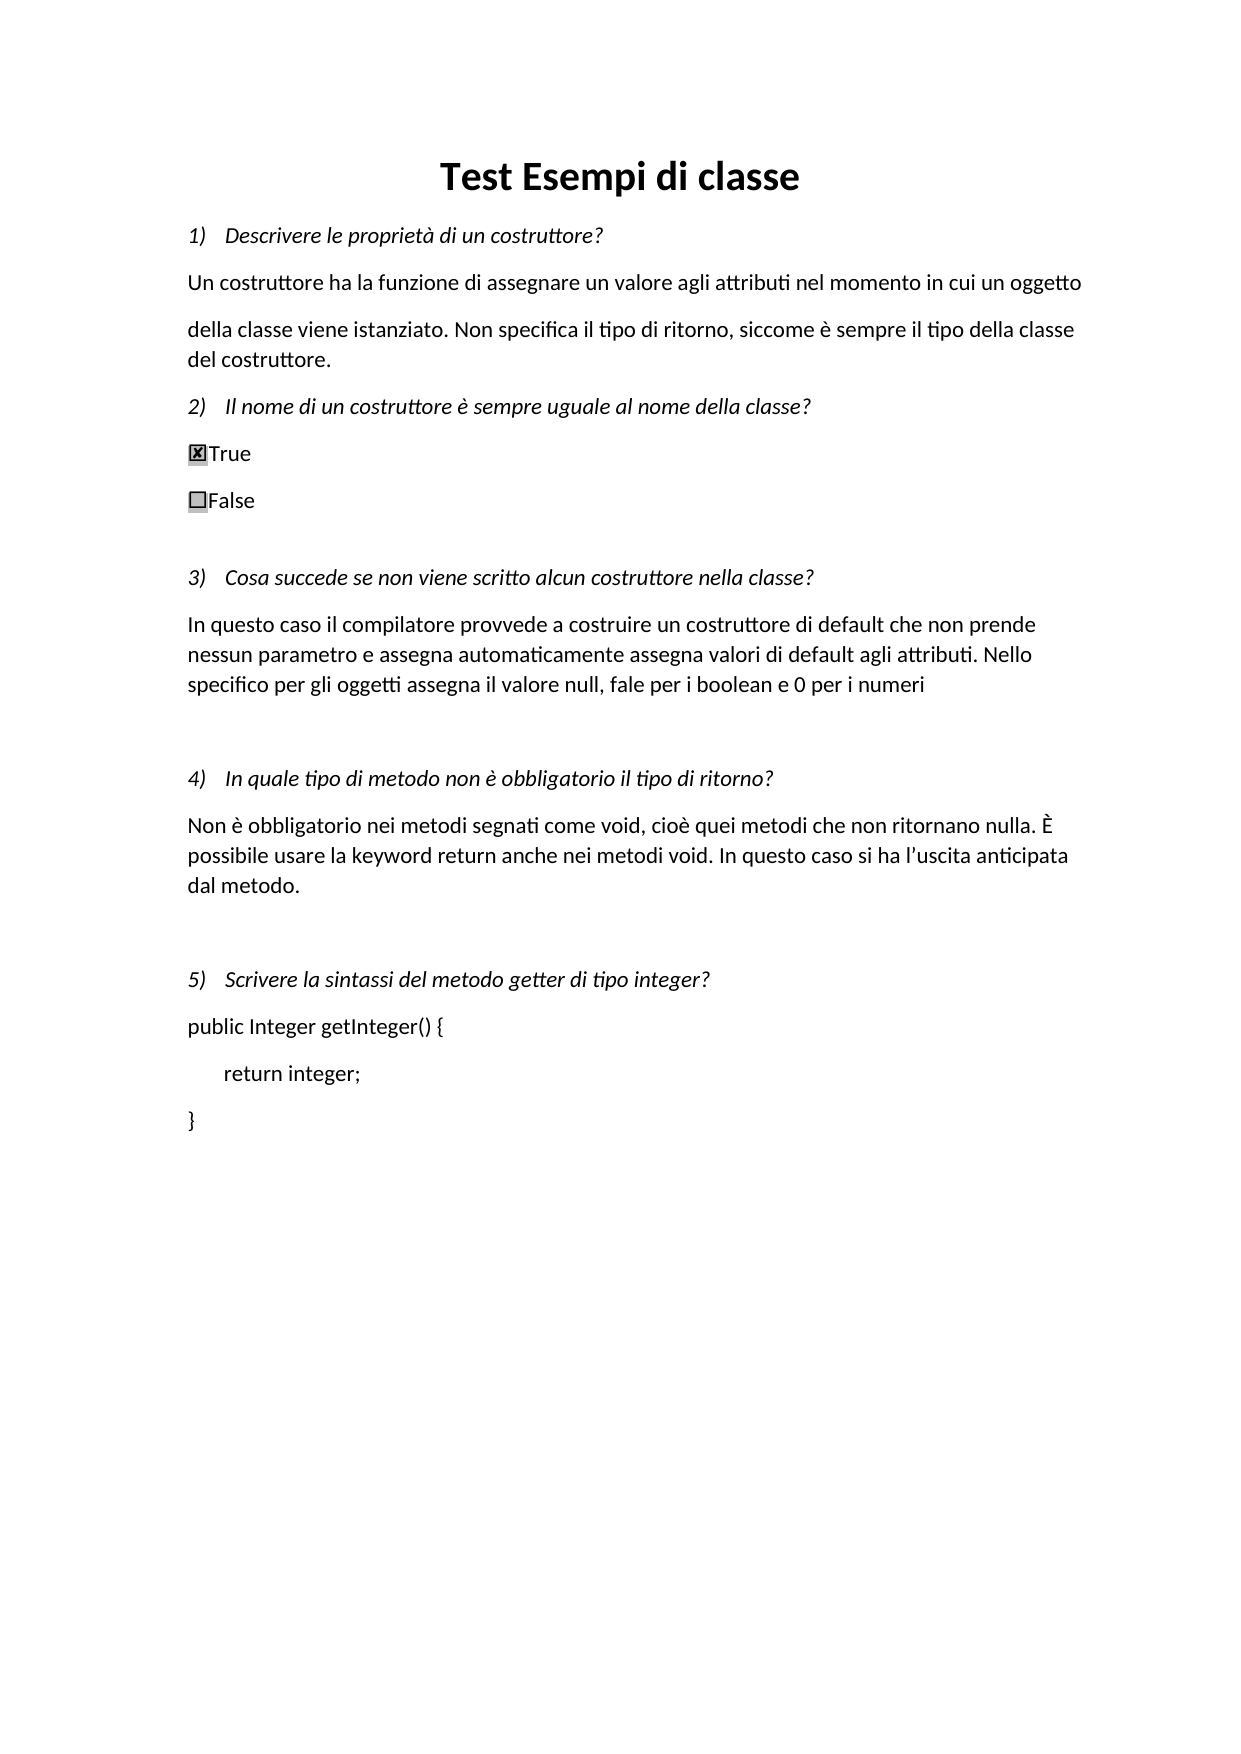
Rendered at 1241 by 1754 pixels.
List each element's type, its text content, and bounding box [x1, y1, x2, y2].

text della classe viene istanziato. Non specifica il tipo di ritorno, siccome è sempre il tipo della classe del costruttore. [187, 315, 1090, 373]
text Non è obbligatorio nei metodi segnati come void, cioè quei metodi che non ritornano nulla. È possibile usare la keyword return anche nei metodi void. In questo caso si ha l’uscita anticipata dal metodo. [187, 811, 1090, 899]
text False [187, 486, 1090, 514]
list In quale tipo di metodo non è obbligatorio il tipo di ritorno? [187, 764, 1090, 792]
text public Integer getInteger() { [187, 1012, 1090, 1040]
text Un costruttore ha la funzione di assegnare un valore agli attributi nel momento in cui un oggetto [187, 268, 1090, 296]
list Il nome di un costruttore è sempre uguale al nome della classe? [187, 392, 1090, 420]
list Cosa succede se non viene scritto alcun costruttore nella classe? [187, 563, 1090, 591]
text Test Esempi di classe [150, 150, 1090, 201]
text return integer; [187, 1059, 1090, 1087]
text } [187, 1106, 1090, 1134]
list Descrivere le proprietà di un costruttore? [187, 222, 1090, 249]
text True [187, 439, 1090, 467]
text In questo caso il compilatore provvede a costruire un costruttore di default che non prende nessun parametro e assegna automaticamente assegna valori di default agli attributi. Nello specifico per gli oggetti assegna il valore null, fale per i boolean e 0 per i numeri [187, 610, 1090, 698]
list Scrivere la sintassi del metodo getter di tipo integer? [187, 965, 1090, 993]
